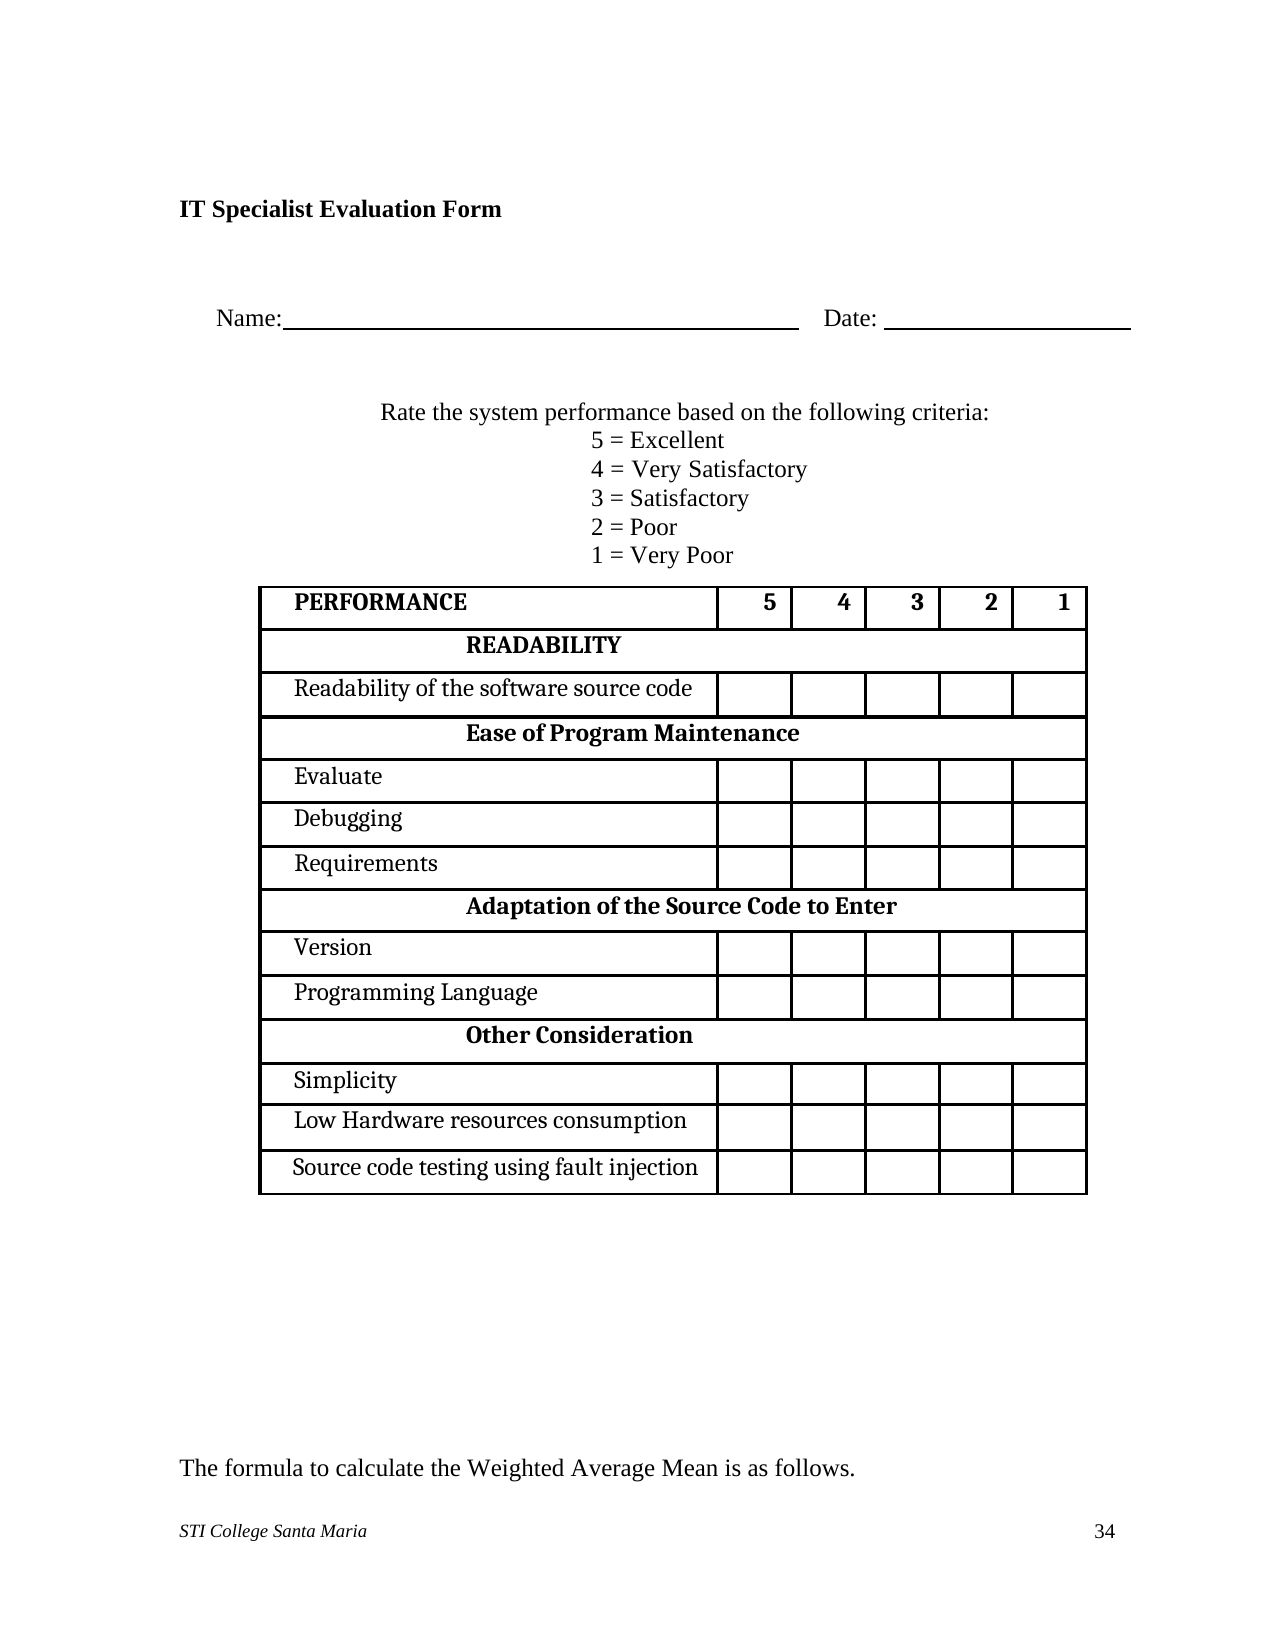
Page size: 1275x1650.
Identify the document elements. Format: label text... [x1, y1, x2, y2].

table_cell Version [262, 933, 716, 974]
table_cell [719, 977, 790, 1017]
table_cell [867, 933, 938, 974]
table_cell Low Hardware resources consumption [262, 1106, 716, 1148]
table_cell [1014, 674, 1085, 715]
table_cell [1014, 1106, 1085, 1148]
text 1 = Very Poor [591, 541, 1204, 569]
table_cell [1014, 804, 1085, 845]
table_cell Requirements [262, 848, 716, 888]
table_cell [941, 1065, 1011, 1103]
table_header 5 [719, 588, 790, 628]
table_cell [867, 977, 938, 1017]
table_cell [793, 848, 864, 888]
table_cell [867, 761, 938, 801]
table_cell Other Consideration [262, 1021, 1085, 1062]
table_cell [941, 1152, 1011, 1192]
table_header 3 [867, 588, 938, 628]
table_cell Ease of Program Maintenance [262, 719, 1085, 758]
table_cell Simplicity [262, 1065, 716, 1103]
table_cell [941, 977, 1011, 1017]
table_cell Evaluate [262, 761, 716, 801]
subtitle IT Specialist Evaluation Form [179, 194, 1204, 223]
table_cell [941, 1106, 1011, 1148]
table_cell [941, 848, 1011, 888]
table_cell [719, 933, 790, 974]
table_cell [719, 848, 790, 888]
table_cell [1014, 933, 1085, 974]
table_cell [719, 804, 790, 845]
table_cell [867, 1106, 938, 1148]
text 2 = Poor [591, 512, 1204, 541]
table_cell [867, 674, 938, 715]
table_cell [793, 761, 864, 801]
table_cell [867, 1065, 938, 1103]
table_header 2 [941, 588, 1011, 628]
table_cell Programming Language [262, 977, 716, 1017]
table_cell [941, 933, 1011, 974]
table_header PERFORMANCE [262, 588, 716, 628]
table_cell [793, 1152, 864, 1192]
table_cell [941, 804, 1011, 845]
table_cell [719, 1106, 790, 1148]
table_cell Debugging [262, 804, 716, 845]
table_cell [1014, 848, 1085, 888]
table_cell [941, 761, 1011, 801]
table_cell [719, 761, 790, 801]
table_cell [719, 1065, 790, 1103]
table_header 1 [1014, 588, 1085, 628]
table_cell READABILITY [262, 631, 1085, 671]
table_cell [793, 804, 864, 845]
table_cell [793, 674, 864, 715]
table_cell [793, 977, 864, 1017]
table_cell [719, 674, 790, 715]
table_cell [793, 933, 864, 974]
table_cell [793, 1065, 864, 1103]
text Rate the system performance based on the following criteria: [380, 397, 1204, 426]
table_cell [1014, 977, 1085, 1017]
table_cell Adaptation of the Source Code to Enter [262, 891, 1085, 930]
table_cell [719, 1152, 790, 1192]
text 4 = Very Satisfactory 3 = Satisfactory [591, 454, 808, 512]
table_cell [1014, 761, 1085, 801]
text The formula to calculate the Weighted Average Mean is as follows. [179, 1453, 1204, 1482]
table_cell [867, 804, 938, 845]
table_cell [867, 1152, 938, 1192]
text Name: Date: [216, 303, 1204, 332]
table_cell Readability of the software source code [262, 674, 716, 715]
table_header 4 [793, 588, 864, 628]
text 5 = Excellent [591, 426, 1204, 454]
table_cell [1014, 1065, 1085, 1103]
table_cell [1014, 1152, 1085, 1192]
table_cell [793, 1106, 864, 1148]
table_cell Source code testing using fault injection [262, 1152, 716, 1192]
table_cell [941, 674, 1011, 715]
table_cell [867, 848, 938, 888]
